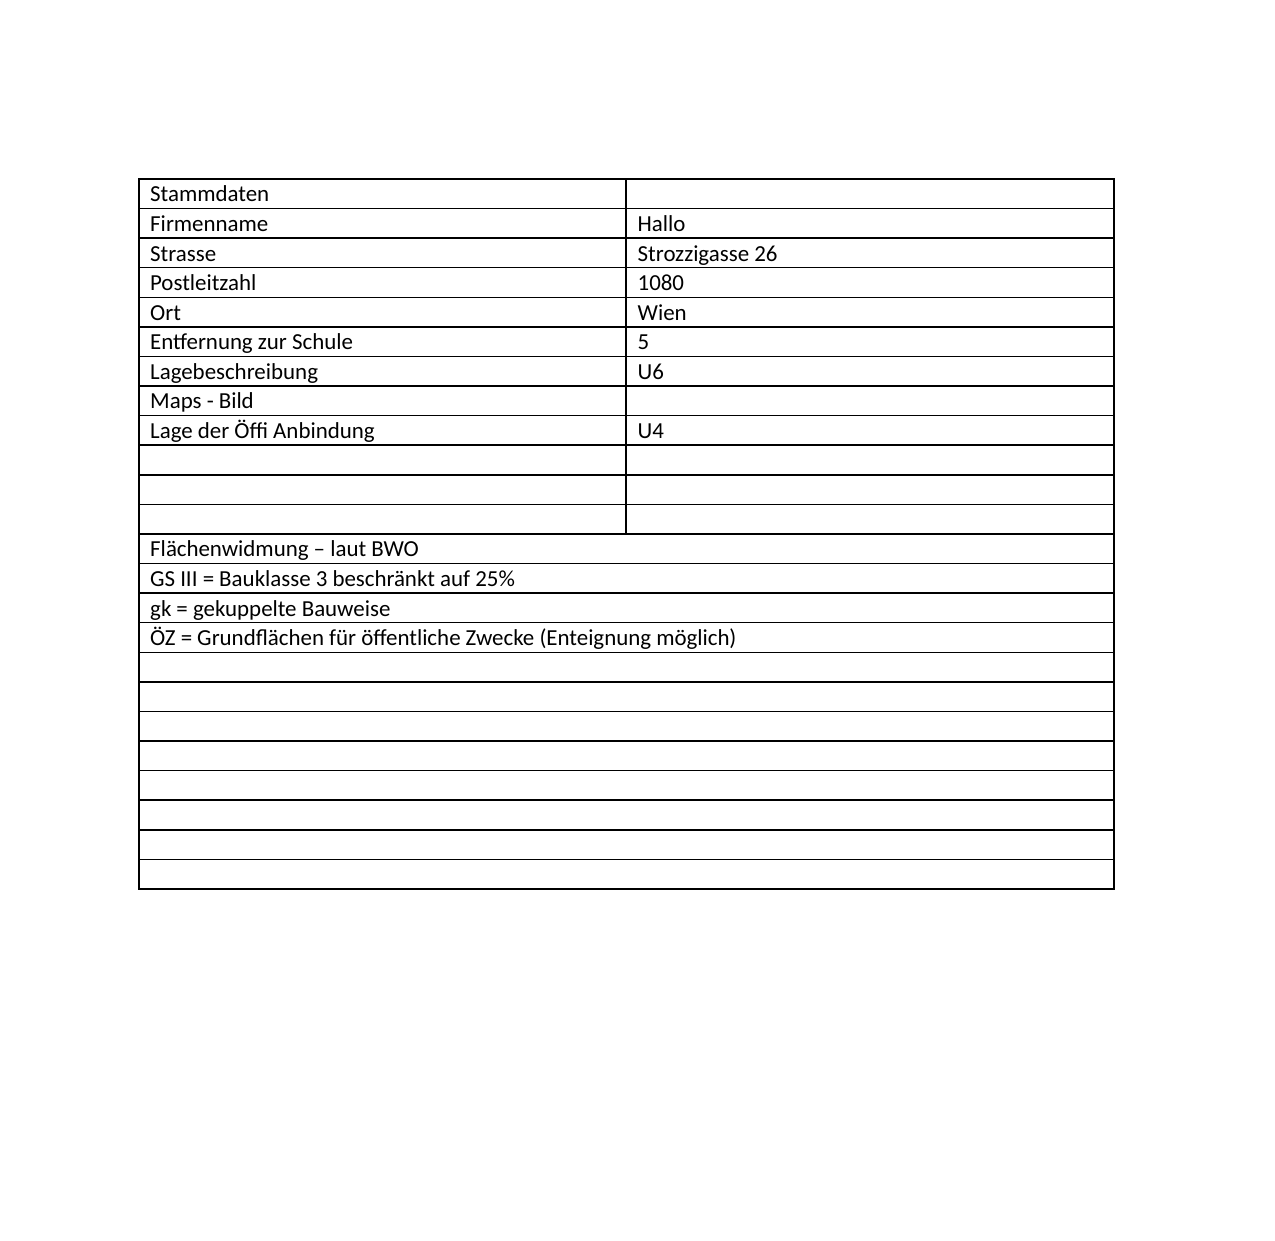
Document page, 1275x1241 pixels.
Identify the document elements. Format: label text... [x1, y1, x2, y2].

table_cell Entfernung zur Schule [140, 328, 625, 356]
table_header Flächenwidmung – laut BWO [140, 535, 1113, 563]
table_cell Hallo [627, 209, 1113, 237]
table_cell [140, 860, 1113, 888]
table_cell Ort [140, 298, 625, 326]
table_cell Lagebeschreibung [140, 357, 625, 385]
table_cell [627, 505, 1113, 533]
table_header [627, 180, 1113, 208]
table_cell Lage der Öffi Anbindung [140, 416, 625, 444]
table_cell 1080 [627, 268, 1113, 296]
table_cell Postleitzahl [140, 268, 625, 296]
table_header Stammdaten [140, 180, 625, 208]
table_cell Firmenname [140, 209, 625, 237]
table_cell [140, 683, 1113, 711]
table_cell [140, 742, 1113, 770]
table_cell U4 [627, 416, 1113, 444]
table_cell ÖZ = Grundflächen für öffentliche Zwecke (Enteignung möglich) [140, 623, 1113, 651]
table_cell Strasse [140, 239, 625, 267]
table_cell [140, 476, 625, 503]
table_cell GS III = Bauklasse 3 beschränkt auf 25% [140, 564, 1113, 592]
table_cell 5 [627, 328, 1113, 356]
table_cell U6 [627, 357, 1113, 385]
table_cell [140, 831, 1113, 858]
table_cell gk = gekuppelte Bauweise [140, 594, 1113, 622]
table_cell Strozzigasse 26 [627, 239, 1113, 267]
table_cell [140, 771, 1113, 799]
table_cell [140, 505, 625, 533]
table_cell Wien [627, 298, 1113, 326]
table_cell [140, 712, 1113, 740]
table_cell [627, 476, 1113, 503]
table_cell [627, 446, 1113, 474]
table_cell [627, 387, 1113, 415]
table_cell [140, 446, 625, 474]
table_cell [140, 801, 1113, 829]
table_cell Maps - Bild [140, 387, 625, 415]
table_cell [140, 653, 1113, 681]
